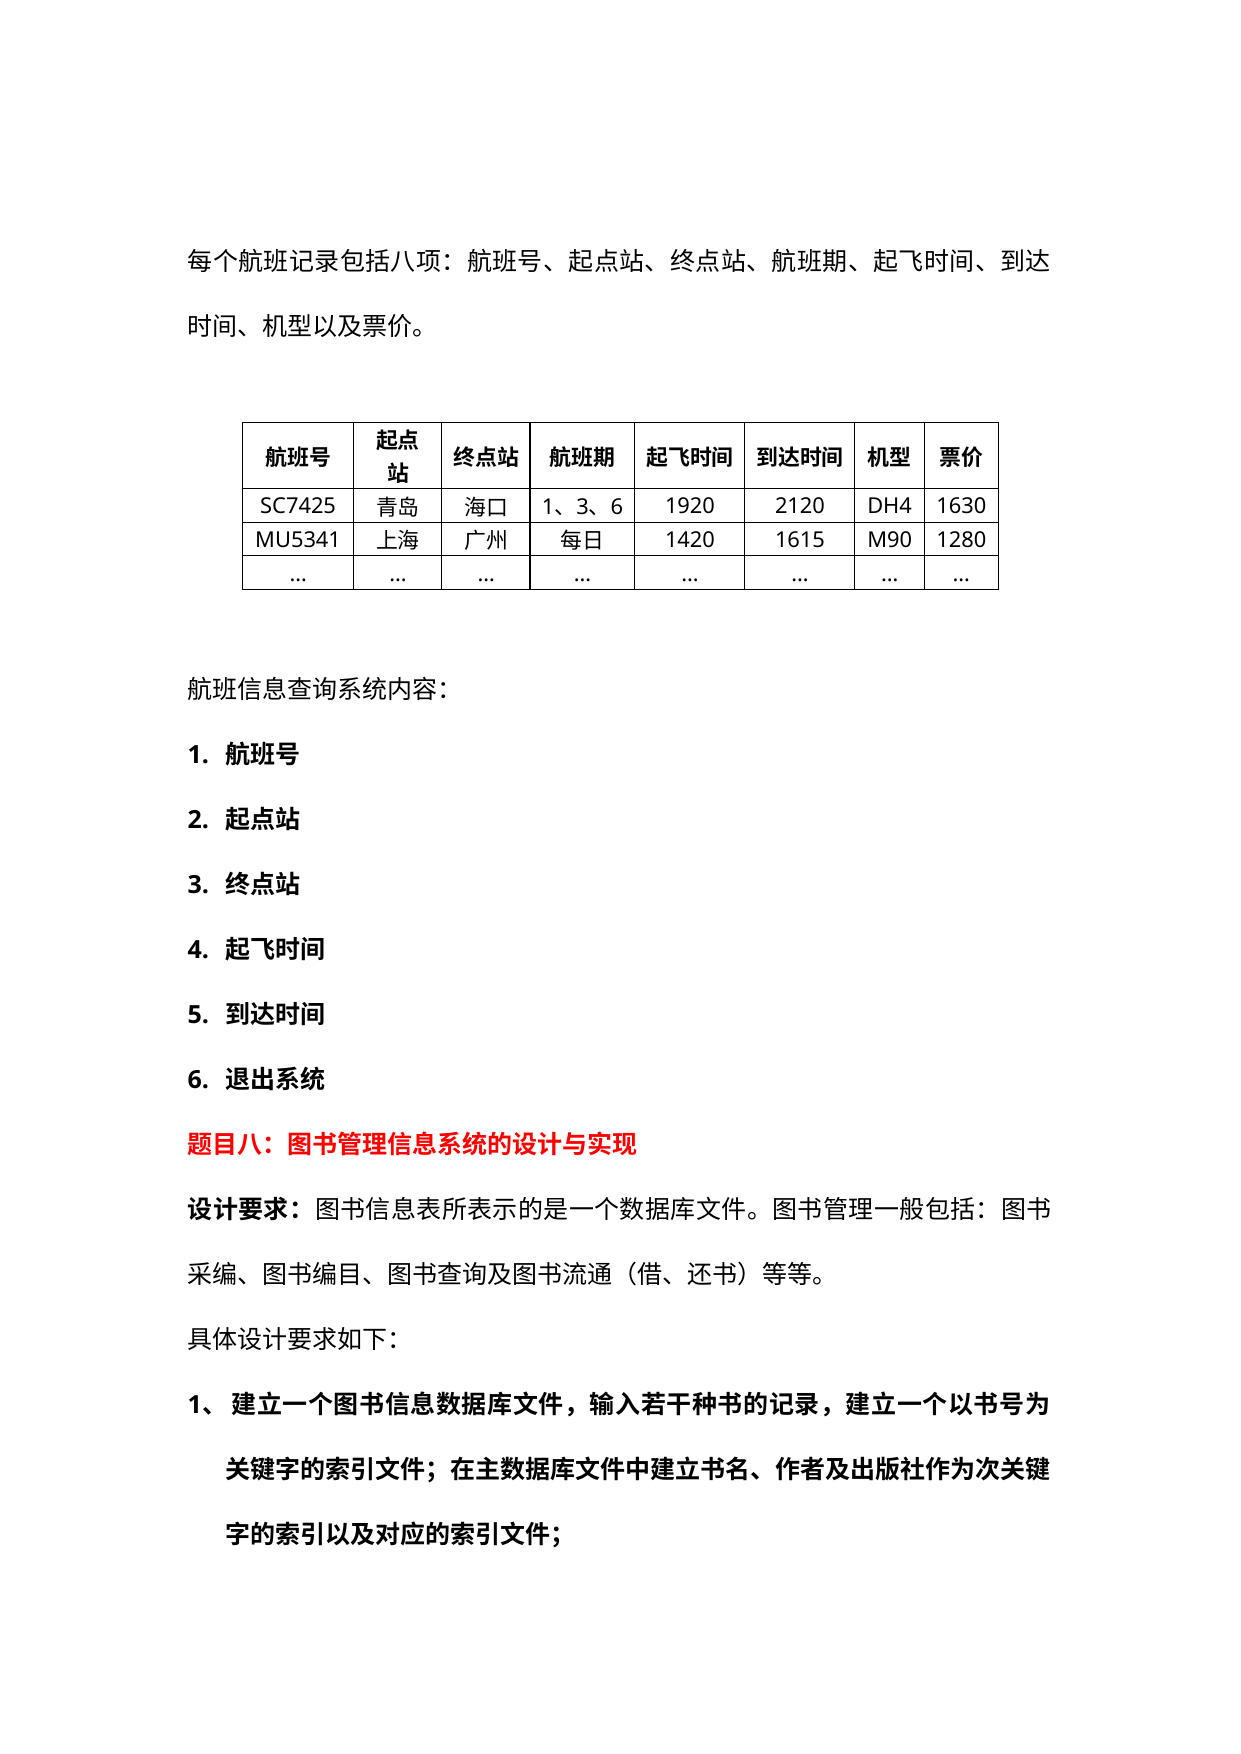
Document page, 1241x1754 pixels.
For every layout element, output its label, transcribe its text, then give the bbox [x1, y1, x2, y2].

table_cell … [354, 556, 441, 589]
table_header 机型 [855, 423, 924, 488]
list 到达时间 [187, 980, 1053, 1045]
table_cell … [855, 556, 924, 589]
table_cell DH4 [855, 489, 924, 522]
table_header 终点站 [442, 423, 529, 488]
table_header 航班期 [531, 423, 634, 488]
table_header 航班号 [243, 423, 353, 488]
table_cell MU5341 [243, 523, 353, 555]
table_cell … [635, 556, 744, 589]
table_cell … [925, 556, 998, 589]
table_cell 上海 [354, 523, 441, 555]
table_cell … [531, 556, 634, 589]
list 航班号 [187, 720, 1053, 785]
table_header 起飞时间 [635, 423, 744, 488]
text 每个航班记录包括八项：航班号、起点站、终点站、航班期、起飞时间、到达时间、机型以及票价。 [187, 227, 1053, 357]
table_cell 1920 [635, 489, 744, 522]
table_cell … [442, 556, 529, 589]
text 航班信息查询系统内容： [187, 655, 1053, 720]
table_cell 广州 [442, 523, 529, 555]
text 题目八：图书管理信息系统的设计与实现 [187, 1110, 1053, 1175]
table_cell 每日 [531, 523, 634, 555]
table_cell 1615 [745, 523, 854, 555]
table_cell 1280 [925, 523, 998, 555]
list 终点站 [187, 850, 1053, 915]
list 退出系统 [187, 1045, 1053, 1110]
table_cell … [243, 556, 353, 589]
text 设计要求：图书信息表所表示的是一个数据库文件。图书管理一般包括：图书采编、图书编目、图书查询及图书流通（借、还书）等等。 [187, 1175, 1053, 1305]
table_cell 青岛 [354, 489, 441, 522]
table_header 起点站 [354, 423, 441, 488]
list 建立一个图书信息数据库文件，输入若干种书的记录，建立一个以书号为关键字的索引文件；在主数据库文件中建立书名、作者及出版社作为次关键字的索引以及对应的索引文件； [187, 1370, 1053, 1565]
table_cell 2120 [745, 489, 854, 522]
table_header 到达时间 [745, 423, 854, 488]
table_cell 1420 [635, 523, 744, 555]
table_cell M90 [855, 523, 924, 555]
table_header 票价 [925, 423, 998, 488]
list 起飞时间 [187, 915, 1053, 980]
table_cell 海口 [442, 489, 529, 522]
text 具体设计要求如下： [187, 1305, 1053, 1370]
list 起点站 [187, 785, 1053, 850]
table_cell … [745, 556, 854, 589]
table_cell SC7425 [243, 489, 353, 522]
table_cell 1630 [925, 489, 998, 522]
table_cell 1、3、6 [531, 489, 634, 522]
